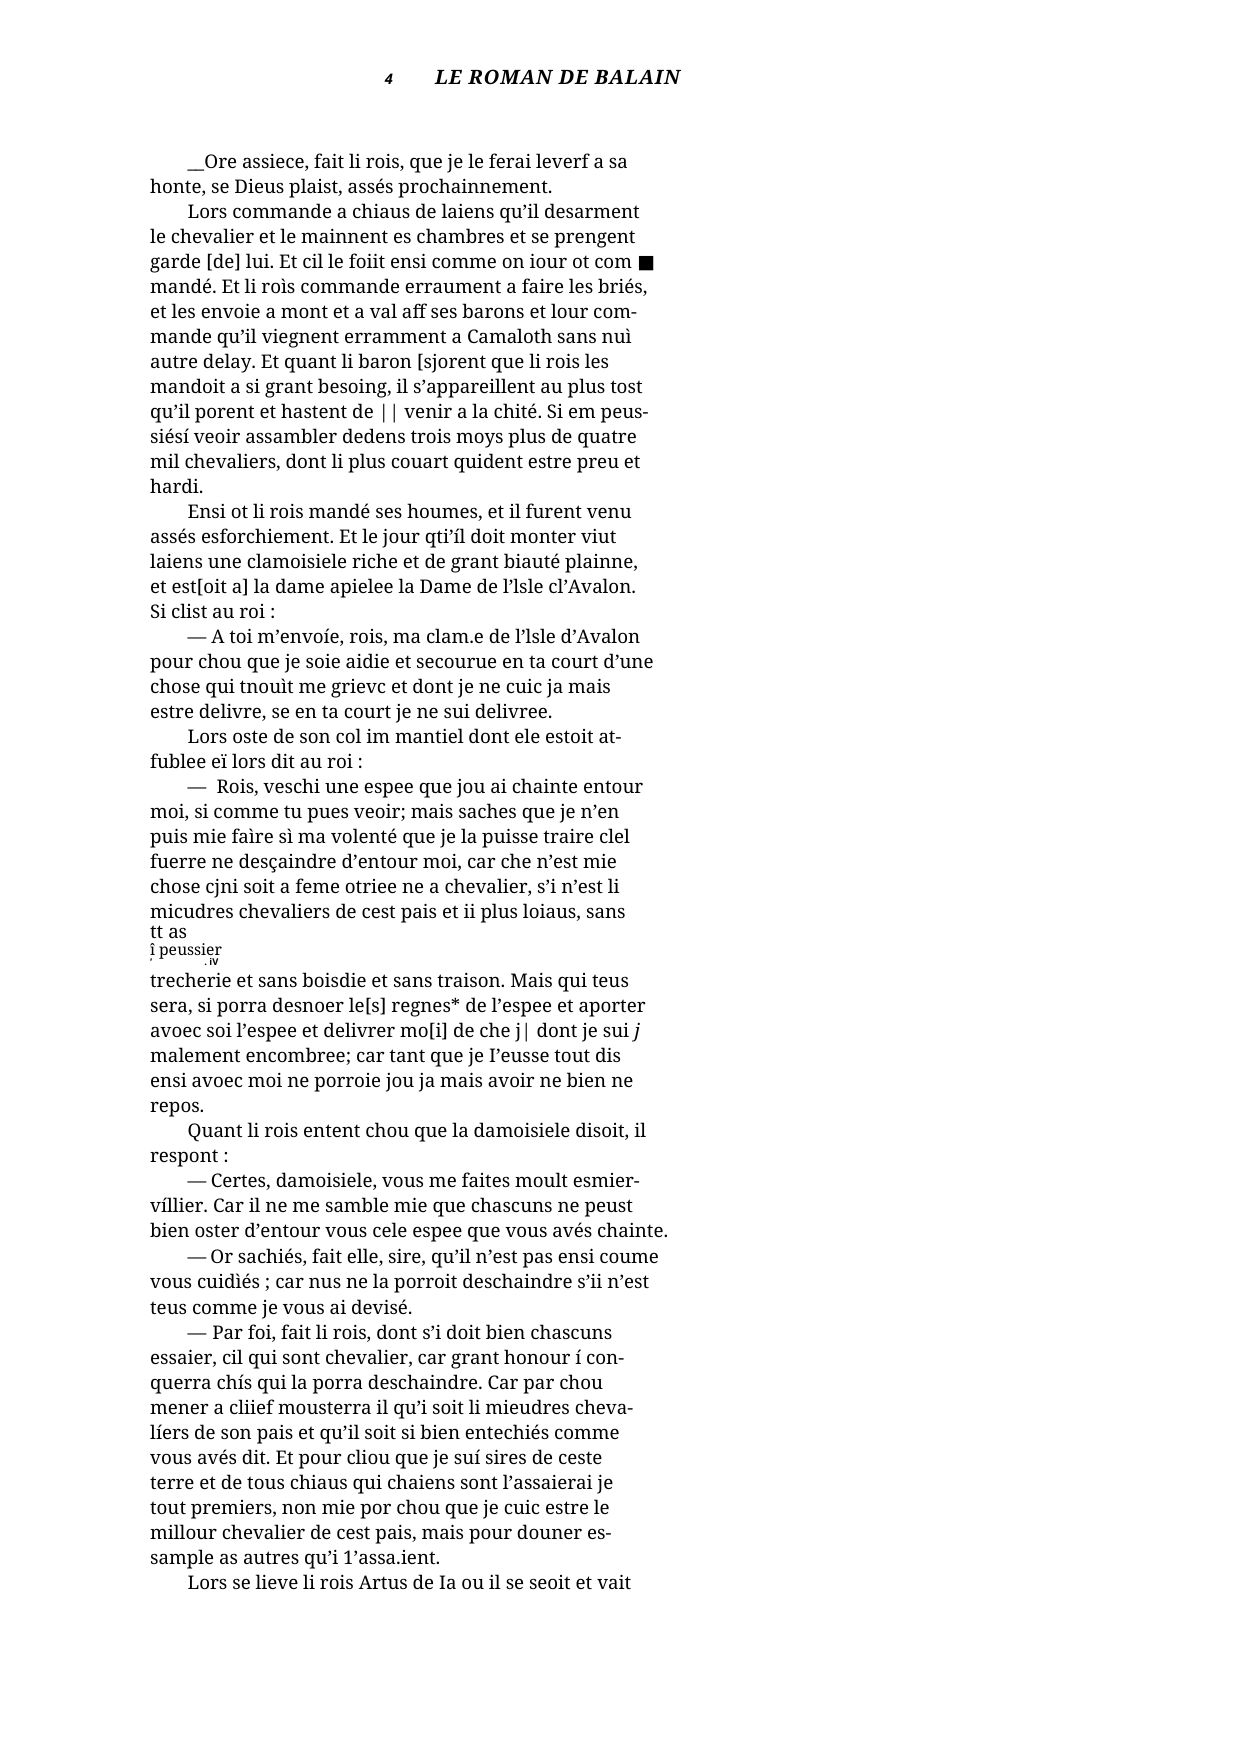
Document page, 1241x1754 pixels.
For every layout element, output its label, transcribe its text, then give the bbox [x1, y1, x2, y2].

text Ore assiece, fait li rois, que je le ferai leverf a sa [150, 149, 1090, 174]
text î peussier [150, 943, 1090, 958]
list Certes, damoisiele, vous me faites moult esmier- víllier. Car il ne me samble mie que chascuns ne peust bien oster d’entour vous cele espee que vous avés chainte. [150, 1168, 1090, 1243]
list A toi m’envoíe, rois, ma clam.e de l’lsle d’Avalon pour chou que je soie aidie et secourue en ta court d’une chose qui tnouìt me grievc et dont je ne cuic ja mais estre delivre, se en ta court je ne sui delivree. [150, 624, 1090, 724]
text Ensi ot li rois mandé ses houmes, et il furent venu assés esforchiement. Et le jour qti’íl doit monter viut laiens une clamoisiele riche et de grant biauté plainne, et est[oit a] la dame apielee la Dame de l’lsle cl’Avalon. Si clist au roi : [150, 499, 1090, 624]
text tt as [150, 924, 1090, 943]
list Rois, veschi une espee que jou ai chainte entour [150, 774, 1090, 799]
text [150, 1569, 1090, 1594]
list Par foi, fait li rois, dont s’i doit bien chascuns essaier, cil qui sont chevalier, car grant honour í con- querra chís qui la porra deschaindre. Car par chou mener a cliief mousterra il qu’i soit li mieudres cheva- líers de son pais et qu’il soit si bien entechiés comme vous avés dit. Et pour cliou que je suí sires de ceste terre et de tous chiaus qui chaiens sont l’assaierai je tout premiers, non mie por chou que je cuic estre le millour chevalier de cest pais, mais pour douner es- sample as autres qu’i 1’assa.ient. [150, 1319, 1090, 1569]
list Or sachiés, fait elle, sire, qu’il n’est pas ensi coume vous cuidìés ; car nus ne la porroit deschaindre s’ii n’est teus comme je vous ai devisé. [150, 1243, 1090, 1319]
text trecherie et sans boisdie et sans traison. Mais qui teus sera, si porra desnoer le[s] regnes* de l’espee et aporter avoec soi l’espee et delivrer mo[i] de che j| dont je sui j malement encombree; car tant que je I’eusse tout dis ensi avoec moi ne porroie jou ja mais avoir ne bien ne repos. [150, 968, 1090, 1118]
text honte, se Dieus plaist, assés prochainnement. [150, 174, 1090, 199]
text Quant li rois entent chou que la damoisiele disoit, il respont : [150, 1118, 1090, 1168]
text Lors commande a chiaus de laiens qu’il desarment le chevalier et le mainnent es chambres et se prengent garde [de] lui. Et cil le foiit ensi comme on iour ot com ■ mandé. Et li roìs commande erraument a faire les briés, et les envoie a mont et a val aff ses barons et lour com- mande qu’il viegnent erramment a Camaloth sans nuì autre delay. Et quant li baron [sjorent que li rois les mandoit a si grant besoing, il s’appareillent au plus tost qu’il porent et hastent de || venir a la chité. Si em peus- siésí veoir assambler dedens trois moys plus de quatre mil chevaliers, dont li plus couart quident estre preu et hardi. [150, 199, 1090, 499]
text Lors oste de son col im mantiel dont ele estoit at- fublee eï lors dit au roi : [150, 724, 1090, 774]
text moi, si comme tu pues veoir; mais saches que je n’en puis mie faìre sì ma volenté que je la puisse traire clel fuerre ne desçaindre d’entour moi, car che n’est mie chose cjni soit a feme otriee ne a chevalier, s’i n’est li micudres chevaliers de cest pais et ii plus loiaus, sans [150, 799, 1090, 924]
